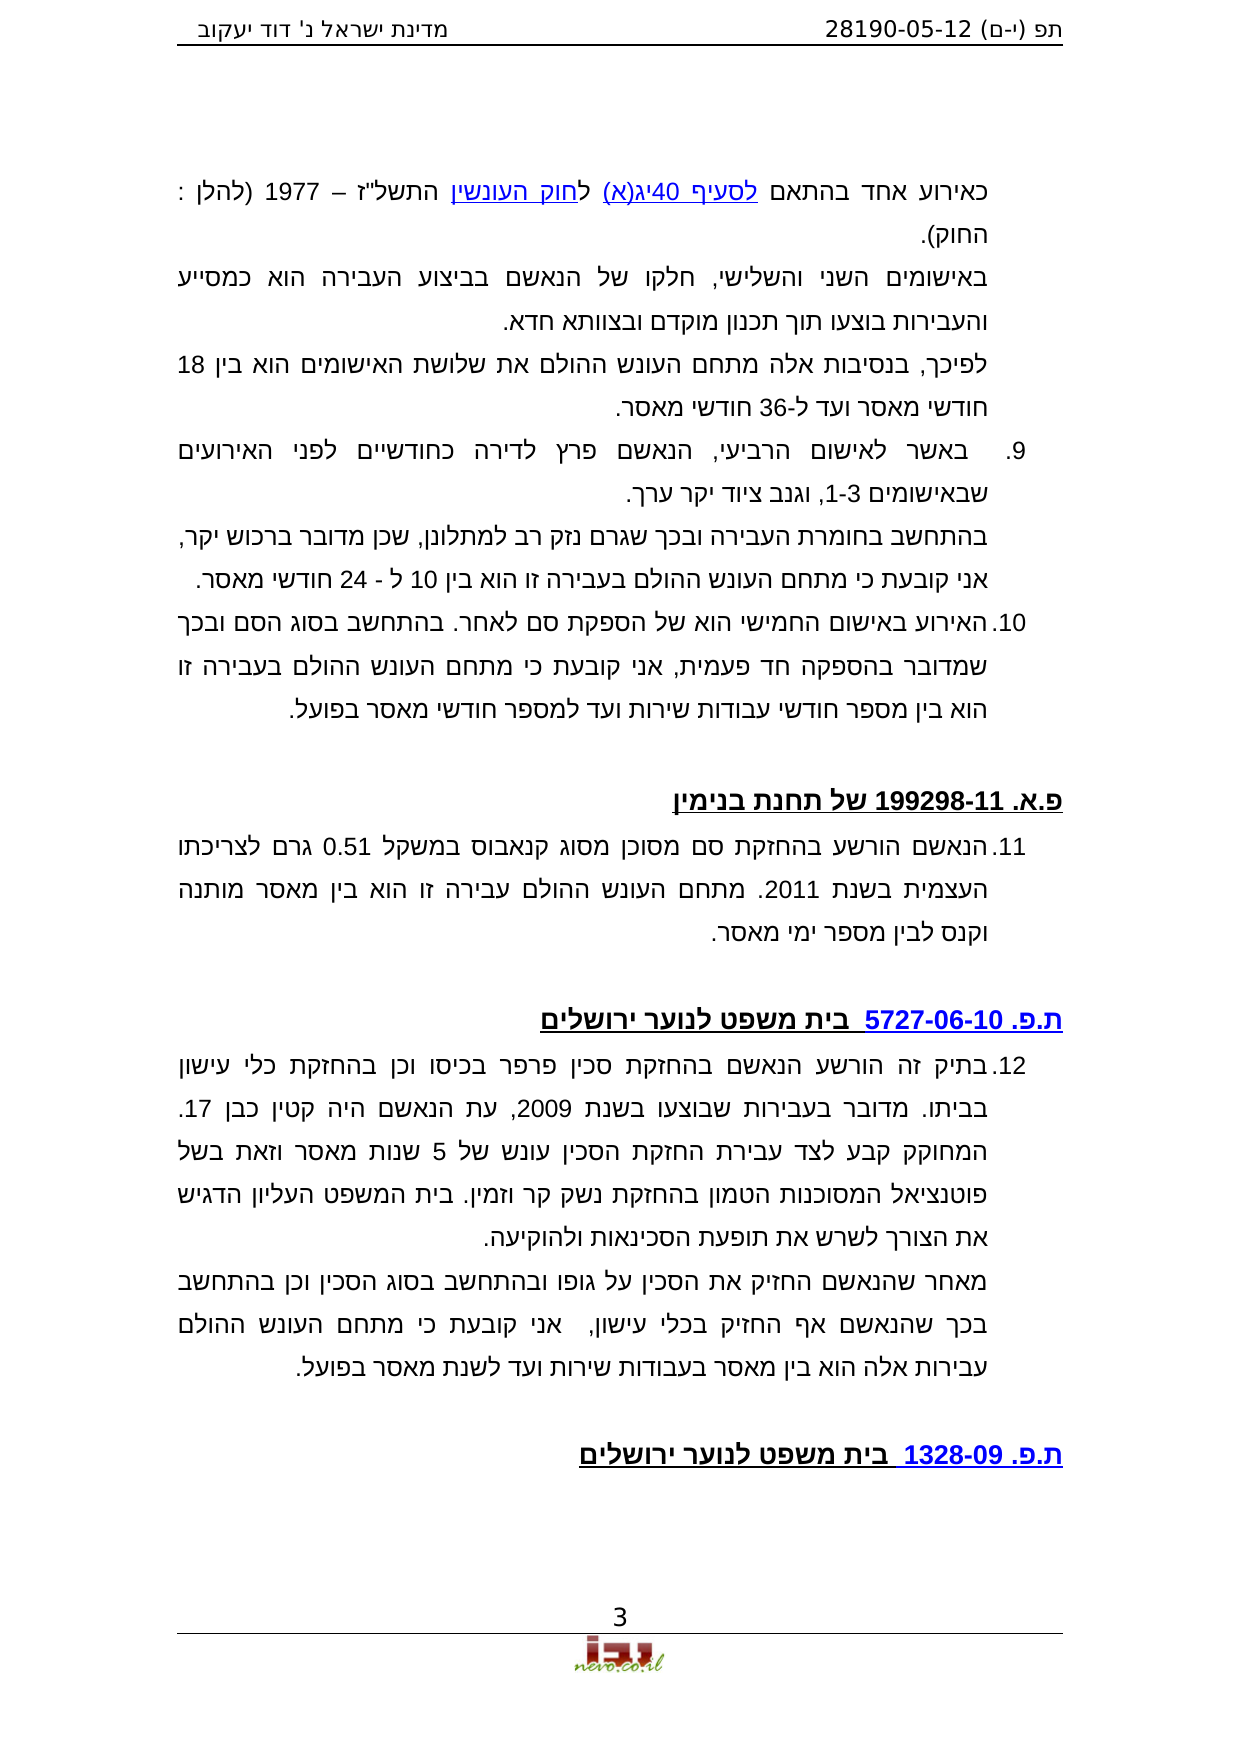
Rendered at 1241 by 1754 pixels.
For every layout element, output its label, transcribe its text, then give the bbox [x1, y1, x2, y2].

list בתיק זה הורשע הנאשם בהחזקת סכין פרפר בכיסו וכן בהחזקת כלי עישון בביתו. מדובר בעבירות שבוצעו בשנת 2009, עת הנאשם היה קטין כבן 17. המחוקק קבע לצד עבירת החזקת הסכין עונש של 5 שנות מאסר וזאת בשל פוטנציאל המסוכנות הטמון בהחזקת נשק קר וזמין. בית המשפט העליון הדגיש את הצורך לשרש את תופעת הסכינאות ולהוקיעה. [177, 1051, 1026, 1252]
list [177, 177, 1026, 249]
text ת.פ. 1328-09 בית משפט לנוער ירושלים [177, 1439, 1063, 1470]
text פ.א. 199298-11 של תחנת בנימין [177, 785, 1063, 816]
text מאחר שהנאשם החזיק את הסכין על גופו ובהתחשב בסוג הסכין וכן בהתחשב בכך שהנאשם אף החזיק בכלי עישון, אני קובעת כי מתחם העונש ההולם עבירות אלה הוא בין מאסר בעבודות שירות ועד לשנת מאסר בפועל. [177, 1267, 989, 1382]
list האירוע באישום החמישי הוא של הספקת סם לאחר. בהתחשב בסוג הסם ובכך שמדובר בהספקה חד פעמית, אני קובעת כי מתחם העונש ההולם בעבירה זו הוא בין מספר חודשי עבודות שירות ועד למספר חודשי מאסר בפועל. [177, 608, 1026, 723]
text ת.פ. 5727-06-10 בית משפט לנוער ירושלים [177, 1004, 1063, 1035]
text בהתחשב בחומרת העבירה ובכך שגרם נזק רב למתלונן, שכן מדובר ברכוש יקר, אני קובעת כי מתחם העונש ההולם בעבירה זו הוא בין 10 ל - 24 חודשי מאסר. [177, 522, 989, 594]
picture [574, 1635, 666, 1673]
list הנאשם הורשע בהחזקת סם מסוכן מסוג קנאבוס במשקל 0.51 גרם לצריכתו העצמית בשנת 2011. מתחם העונש ההולם עבירה זו הוא בין מאסר מותנה וקנס לבין מספר ימי מאסר. [177, 832, 1026, 947]
list באשר לאישום הרביעי, הנאשם פרץ לדירה כחודשיים לפני האירועים שבאישומים 1-3, וגנב ציוד יקר ערך. [177, 436, 1026, 508]
list באישומים השני והשלישי, חלקו של הנאשם בביצוע העבירה הוא כמסייע והעבירות בוצעו תוך תכנון מוקדם ובצוותא חדא. [177, 263, 989, 335]
list לפיכך, בנסיבות אלה מתחם העונש ההולם את שלושת האישומים הוא בין 18 חודשי מאסר ועד ל-36 חודשי מאסר. [177, 350, 989, 422]
